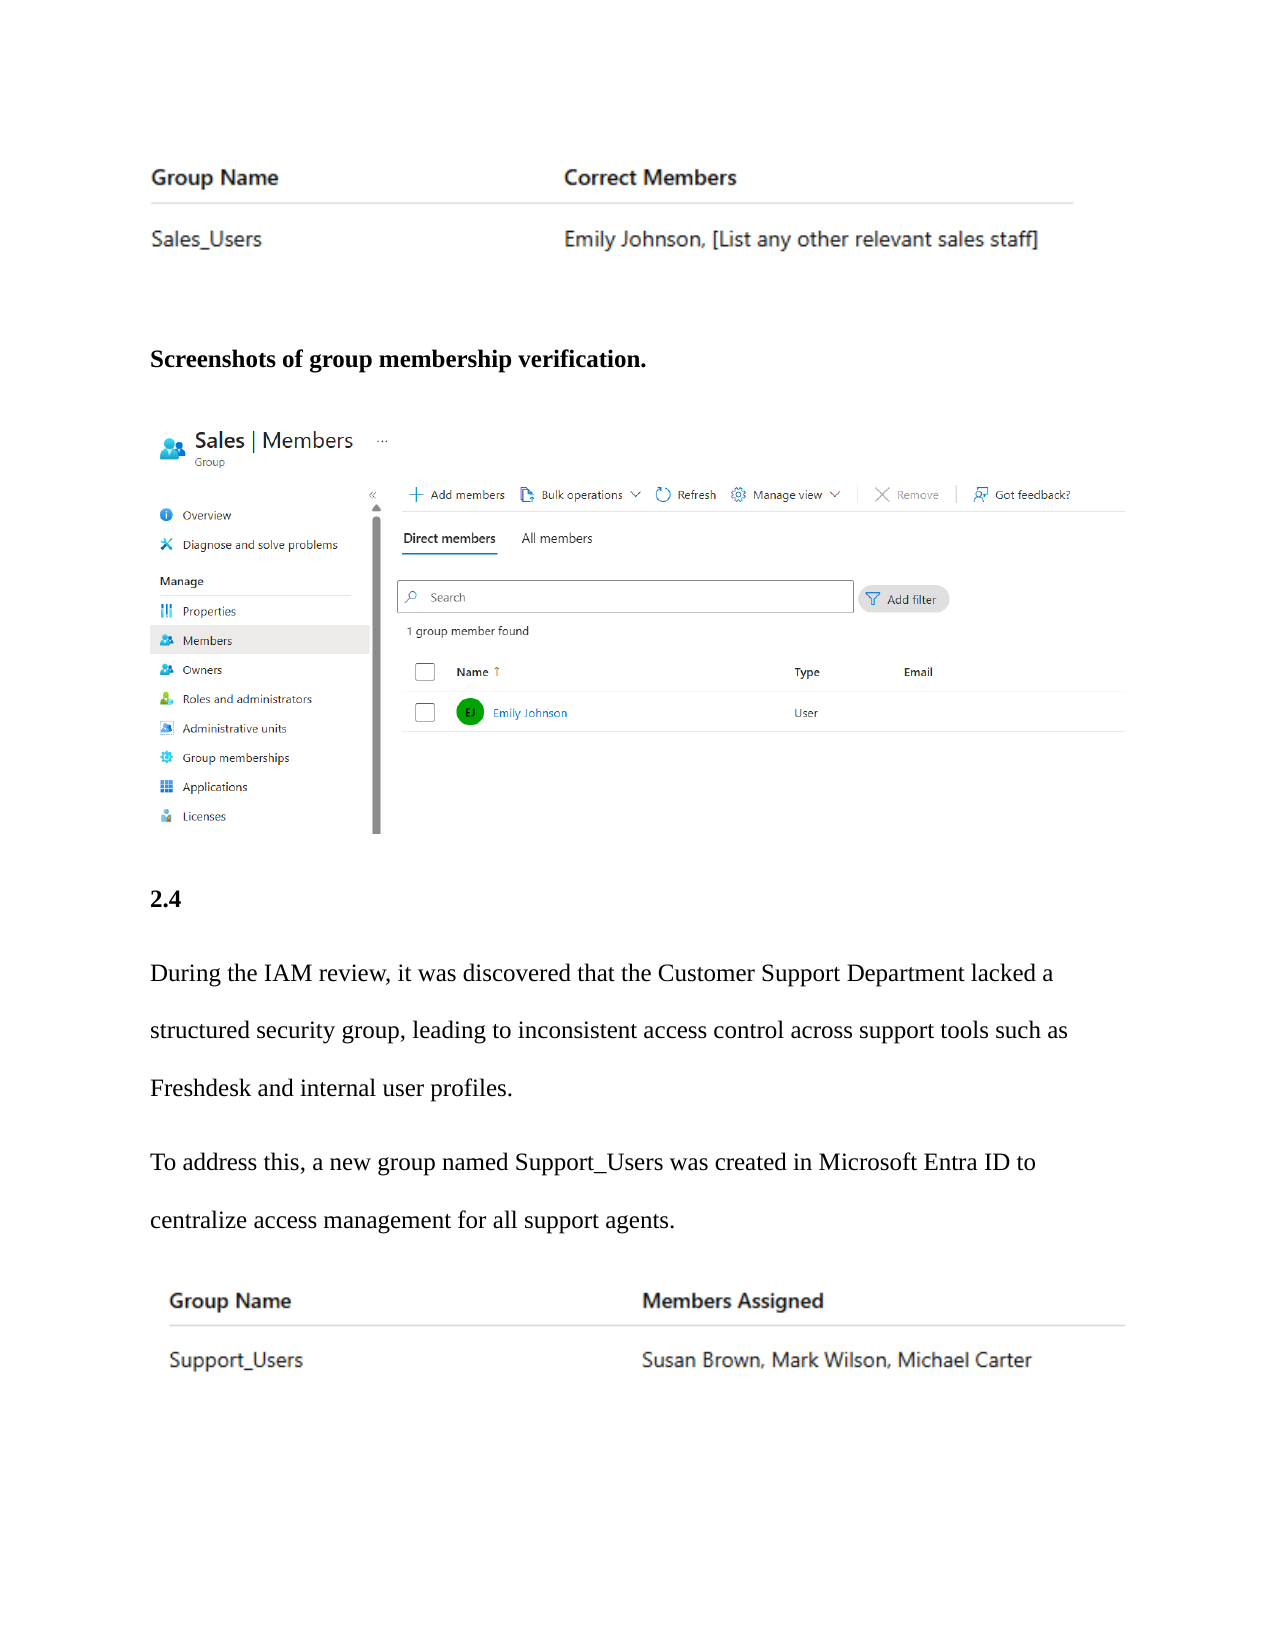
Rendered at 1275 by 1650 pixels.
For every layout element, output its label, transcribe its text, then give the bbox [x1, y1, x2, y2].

text 2.4 [150, 884, 1125, 913]
text During the IAM review, it was discovered that the Customer Support Department lacked a structured security group, leading to inconsistent access control across support tools such as Freshdesk and internal user profiles. [150, 958, 1125, 1102]
picture [150, 150, 1074, 294]
text To address this, a new group named Support_Users was created in Microsoft Entra ID to centralize access management for all support agents. [150, 1147, 1125, 1233]
picture [150, 418, 1125, 834]
picture [150, 1278, 1125, 1437]
text Screenshots of group membership verification. [150, 344, 1125, 373]
